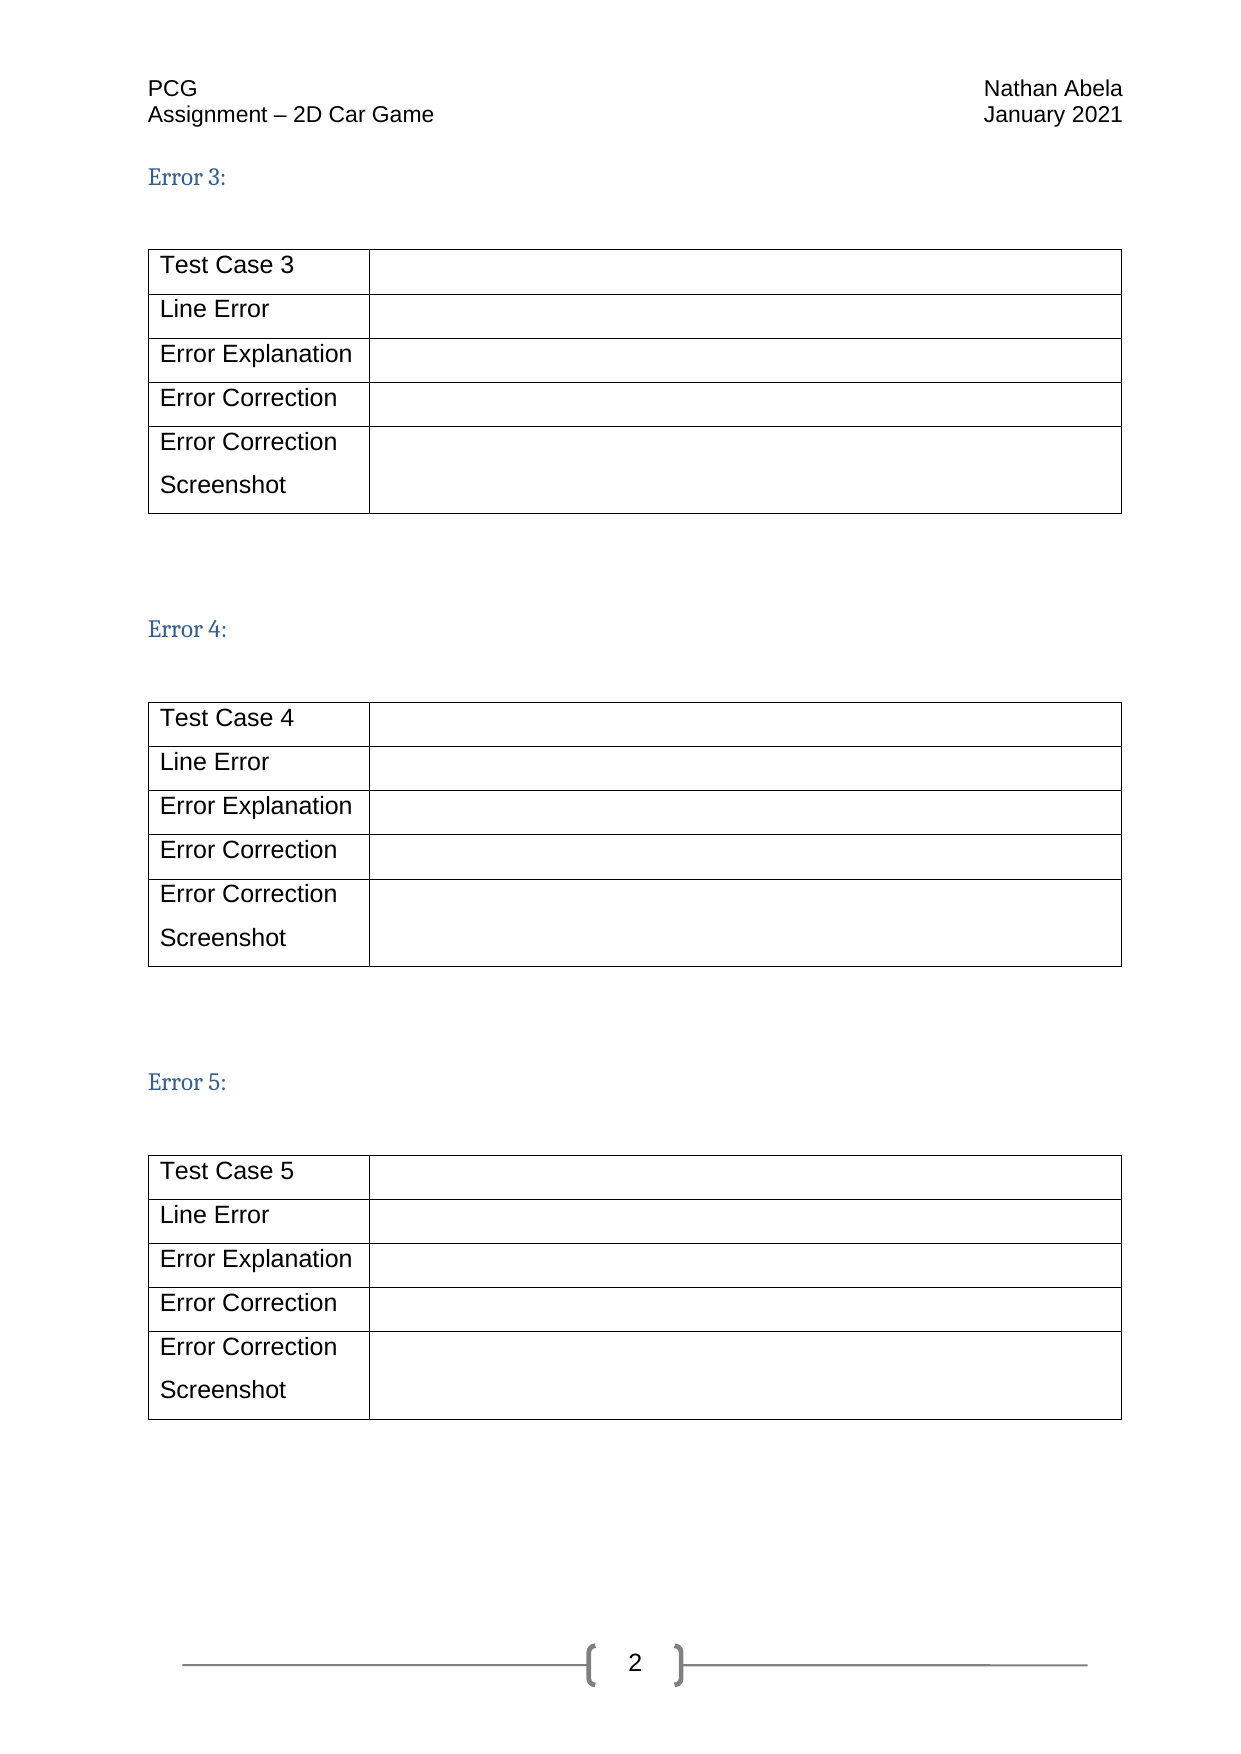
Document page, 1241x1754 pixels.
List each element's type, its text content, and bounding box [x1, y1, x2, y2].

table_cell [370, 747, 1121, 790]
table_cell Line Error [149, 1200, 369, 1243]
table_header [370, 703, 1121, 746]
table_cell [370, 383, 1121, 426]
subtitle Error 3: [148, 162, 1122, 191]
table_cell [370, 880, 1121, 966]
table_cell [370, 1200, 1121, 1243]
table_cell [370, 1332, 1121, 1418]
table_cell Error Correction [149, 383, 369, 426]
table_header Test Case 3 [149, 250, 369, 293]
table_cell [370, 427, 1121, 513]
table_cell Line Error [149, 747, 369, 790]
table_cell Error Explanation [149, 791, 369, 834]
table_header Test Case 4 [149, 703, 369, 746]
subtitle Error 4: [148, 615, 1122, 644]
table_cell Error Correction Screenshot [149, 427, 369, 513]
table_cell [370, 791, 1121, 834]
table_header [370, 1156, 1121, 1199]
table_cell Error Correction Screenshot [149, 1332, 369, 1418]
table_header [370, 250, 1121, 293]
table_header Test Case 5 [149, 1156, 369, 1199]
table_cell Error Correction Screenshot [149, 880, 369, 966]
subtitle Error 5: [148, 1068, 1122, 1097]
table_cell Error Correction [149, 1288, 369, 1331]
table_cell [370, 295, 1121, 337]
table_cell Error Explanation [149, 1244, 369, 1287]
table_cell [370, 339, 1121, 382]
table_cell Line Error [149, 295, 369, 337]
table_cell Error Correction [149, 835, 369, 878]
table_cell [370, 1288, 1121, 1331]
table_cell Error Explanation [149, 339, 369, 382]
table_cell [370, 835, 1121, 878]
table_cell [370, 1244, 1121, 1287]
